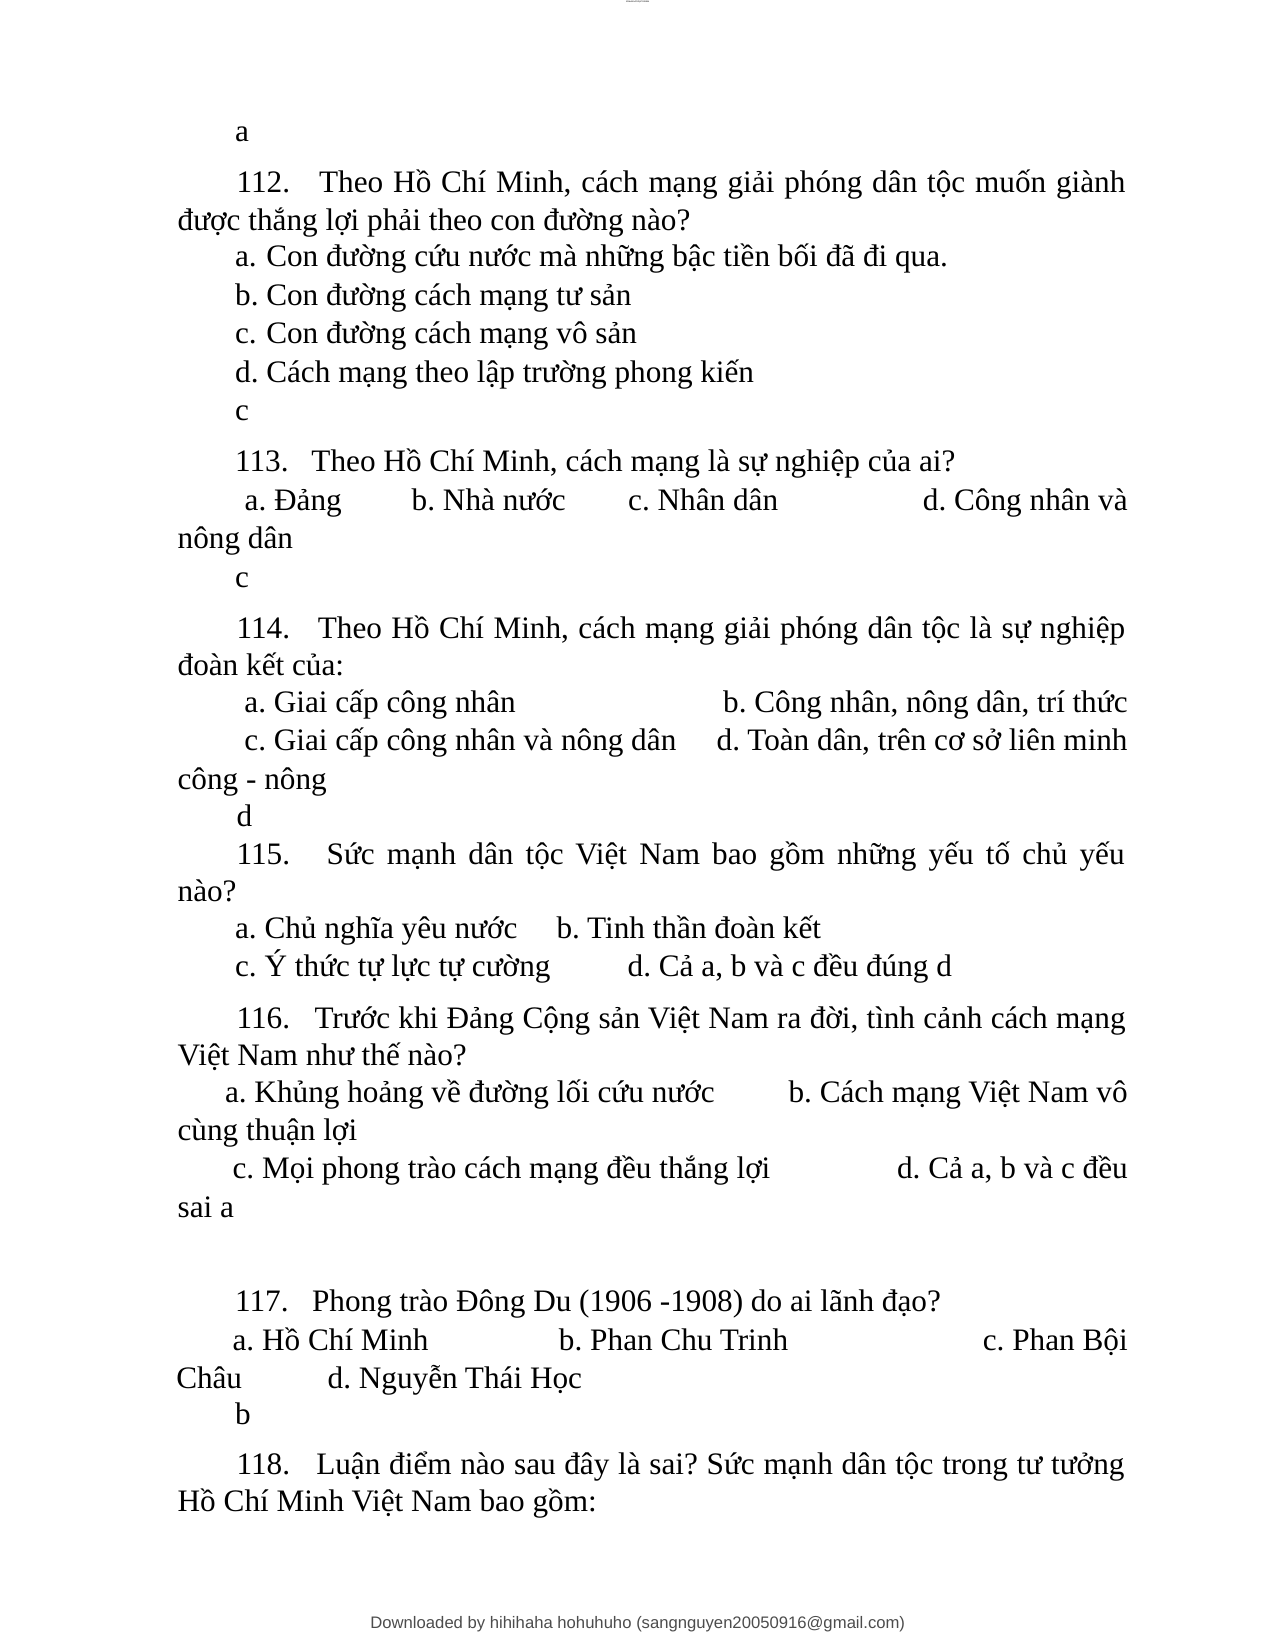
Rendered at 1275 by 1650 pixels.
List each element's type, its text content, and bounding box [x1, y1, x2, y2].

list Con đường cách mạng tư sản [235, 276, 1126, 312]
text 114. Theo Hồ Chí Minh, cách mạng giải phóng dân tộc là sự nghiệp đoàn kết của: [177, 609, 1126, 682]
text a. Đảng b. Nhà nước c. Nhân dân d. Công nhân và [177, 481, 1128, 517]
text a. Chủ nghĩa yêu nước b. Tinh thần đoàn kết [235, 909, 1126, 945]
text công - nông d [177, 760, 350, 833]
list Con đường cách mạng vô sản [235, 314, 1126, 351]
text 116. Trước khi Đảng Cộng sản Việt Nam ra đời, tình cảnh cách mạng Việt Nam như thế nào? [177, 999, 1126, 1072]
text a [235, 113, 1126, 148]
text cùng thuận lợi [177, 1111, 1126, 1147]
text 113. Theo Hồ Chí Minh, cách mạng là sự nghiệp của ai? [235, 443, 1126, 478]
list Cách mạng theo lập trường phong kiến [235, 353, 1126, 389]
text c. Mọi phong trào cách mạng đều thắng lợi d. Cả a, b và c đều [177, 1150, 1128, 1186]
text Châu d. Nguyễn Thái Học b [176, 1359, 582, 1431]
text nông dân [177, 519, 1126, 555]
text 118. Luận điểm nào sau đây là sai? Sức mạnh dân tộc trong tư tưởng Hồ Chí Minh Việt Nam bao gồm: [177, 1445, 1126, 1518]
list Con đường cứu nước mà những bậc tiền bối đã đi qua. [235, 238, 1126, 274]
text 115. Sức mạnh dân tộc Việt Nam bao gồm những yếu tố chủ yếu nào? [177, 835, 1126, 908]
text 117. Phong trào Đông Du (1906 -1908) do ai lãnh đạo? [235, 1283, 1126, 1319]
text sai a [177, 1188, 250, 1224]
text c. Giai cấp công nhân và nông dân d. Toàn dân, trên cơ sở liên minh [177, 721, 1128, 757]
text a. Hồ Chí Minh b. Phan Chu Trinh c. Phan Bội [177, 1321, 1128, 1357]
text c [235, 558, 1126, 594]
text 112. Theo Hồ Chí Minh, cách mạng giải phóng dân tộc muốn giành được thắng lợi phải theo con đường nào? [177, 164, 1126, 237]
text a. Giai cấp công nhân b. Công nhân, nông dân, trí thức [177, 683, 1128, 719]
text a. Khủng hoảng về đường lối cứu nước b. Cách mạng Việt Nam vô [177, 1073, 1128, 1109]
text c. Ý thức tự lực tự cường d. Cả a, b và c đều đúng d [235, 948, 956, 984]
text c [235, 391, 1126, 427]
